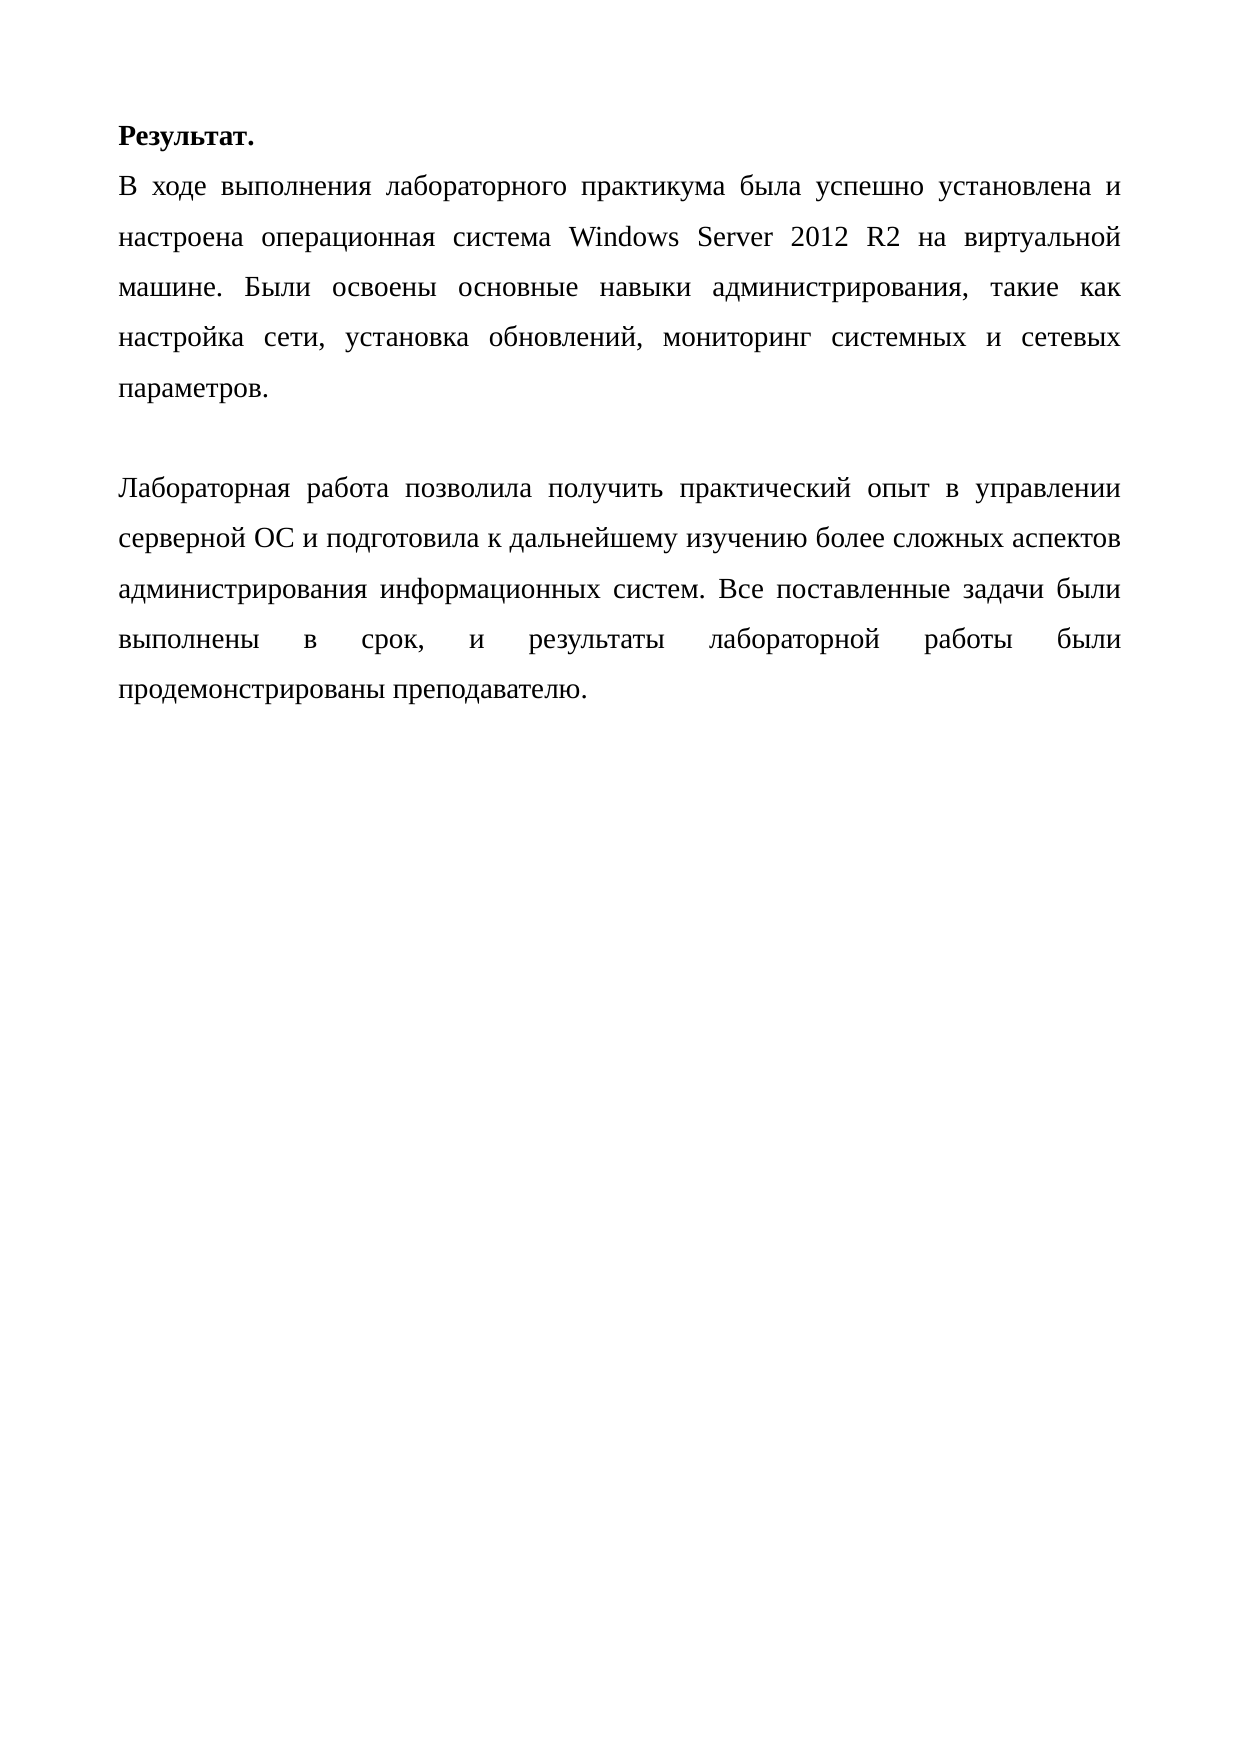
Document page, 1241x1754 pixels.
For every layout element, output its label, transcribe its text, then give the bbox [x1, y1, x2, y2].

text Результат. [118, 118, 1122, 152]
text В ходе выполнения лабораторного практикума была успешно установлена и настроена операционная система Windows Server 2012 R2 на виртуальной машине. Были освоены основные навыки администрирования, такие как настройка сети, установка обновлений, мониторинг системных и сетевых параметров. [118, 168, 1122, 403]
text Лабораторная работа позволила получить практический опыт в управлении серверной ОС и подготовила к дальнейшему изучению более сложных аспектов администрирования информационных систем. Все поставленные задачи были выполнены в срок, и результаты лабораторной работы были продемонстрированы преподавателю. [118, 470, 1122, 705]
